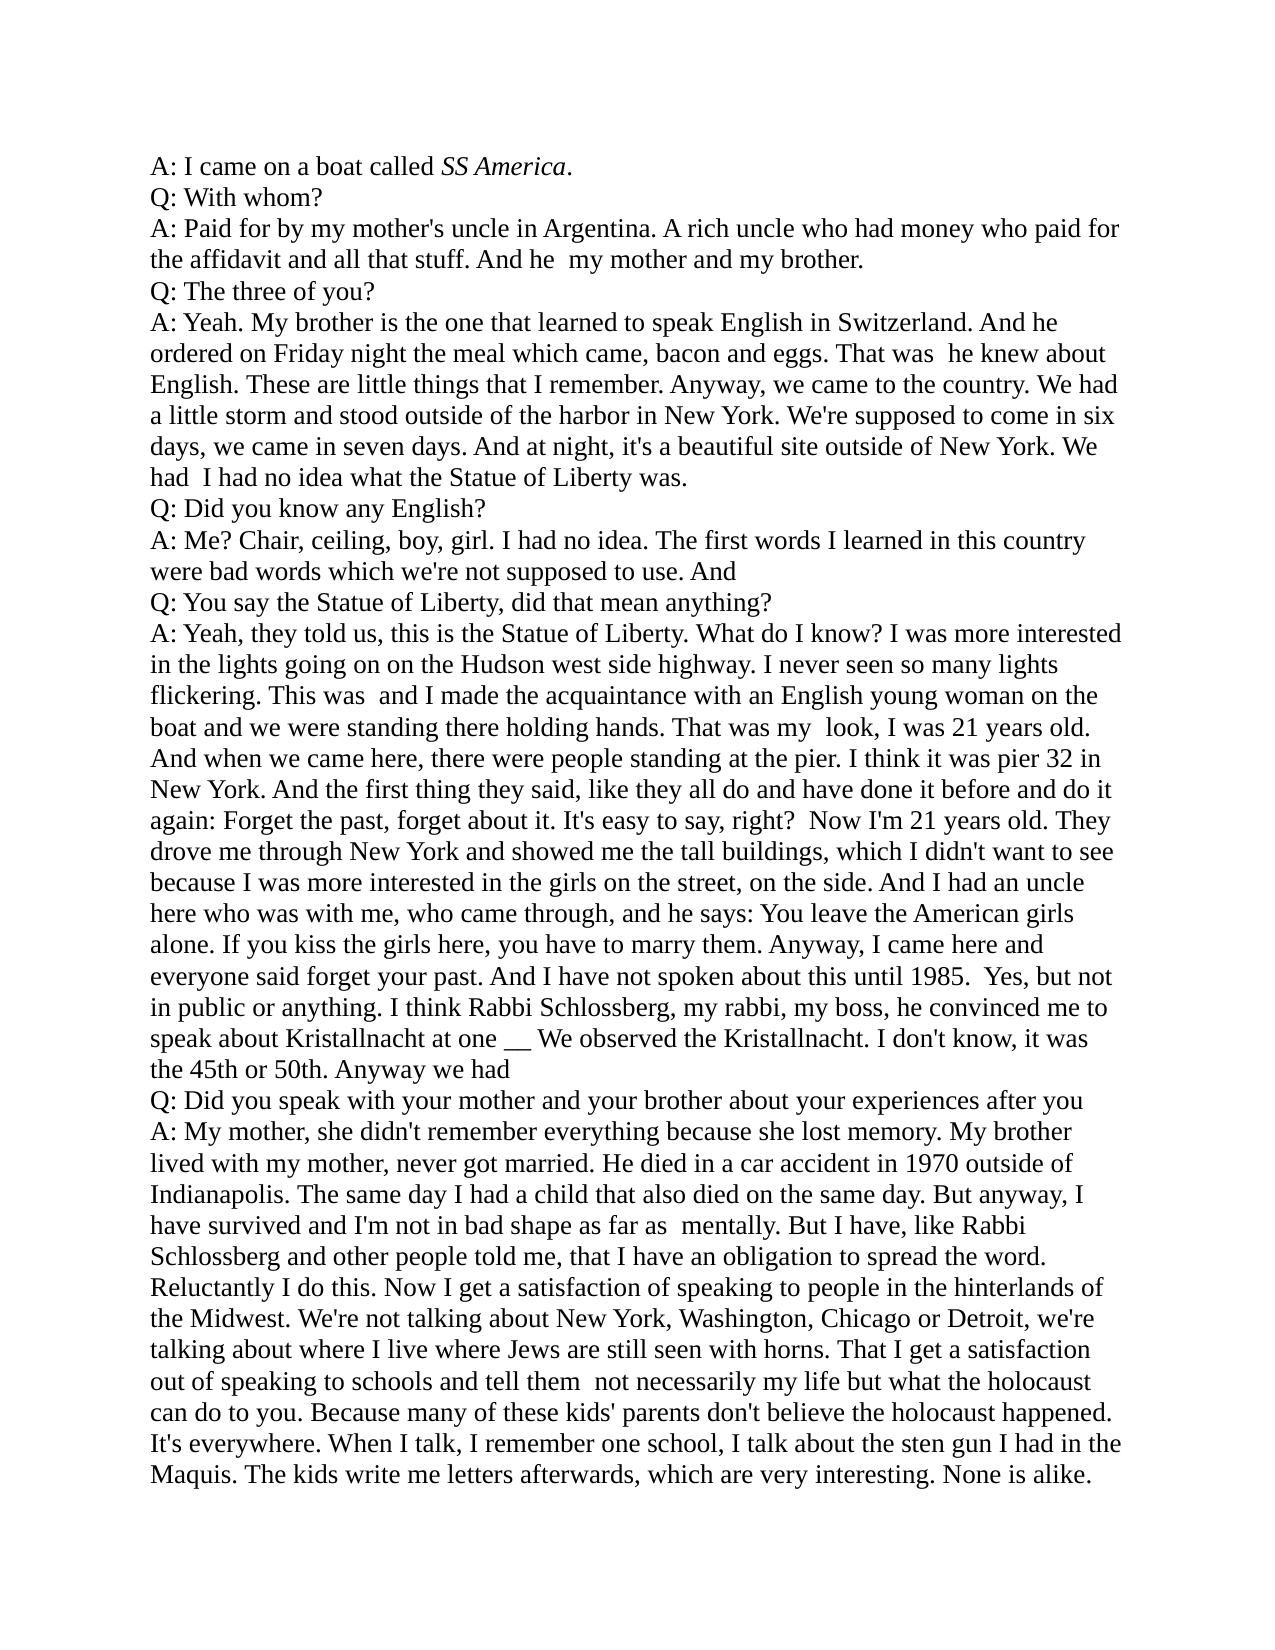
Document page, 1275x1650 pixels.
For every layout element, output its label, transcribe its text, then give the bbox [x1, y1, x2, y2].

text A: In 1947. [150, 243, 1125, 274]
text A: Me? Chair, ceiling, boy, girl. I had no idea. The first words I learned in this country were bad words which we're not supposed to use. And [150, 742, 1125, 804]
text Q: You say the Statue of Liberty, did that mean anything? [150, 804, 1125, 835]
text A: June 13th, I think. [150, 306, 1125, 337]
text A: I came on a boat called SS America. [150, 368, 1125, 399]
text Q: The three of you? [150, 493, 1125, 524]
text A: Yeah. My brother is the one that learned to speak English in Switzerland. And he ordered on Friday night the meal which came, bacon and eggs. That was he knew about English. These are little things that I remember. Anyway, we came to the country. We had a little storm and stood outside of the harbor in New York. We're supposed to come in six days, we came in seven days. And at night, it's a beautiful site outside of New York. We had I had no idea what the Statue of Liberty was. [150, 524, 1125, 711]
text Q: With whom? [150, 399, 1125, 430]
text A: Paid for by my mother's uncle in Argentina. A rich uncle who had money who paid for the affidavit and all that stuff. And he my mother and my brother. [150, 430, 1125, 493]
text Q: Did you speak with your mother and your brother about your experiences after you [150, 1302, 1125, 1333]
text Q: What month? [150, 274, 1125, 306]
text Q: When did you arrive? [150, 212, 1125, 243]
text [150, 150, 1125, 212]
text Q: Did you know any English? [150, 711, 1125, 742]
text A: Yeah, they told us, this is the Statue of Liberty. What do I know? I was more interested in the lights going on on the Hudson west side highway. I never seen so many lights flickering. This was and I made the acquaintance with an English young woman on the boat and we were standing there holding hands. That was my look, I was 21 years old. And when we came here, there were people standing at the pier. I think it was pier 32 in New York. And the first thing they said, like they all do and have done it before and do it again: Forget the past, forget about it. It's easy to say, right? Now I'm 21 years old. They drove me through New York and showed me the tall buildings, which I didn't want to see because I was more interested in the girls on the street, on the side. And I had an uncle here who was with me, who came through, and he says: You leave the American girls alone. If you kiss the girls here, you have to marry them. Anyway, I came here and everyone said forget your past. And I have not spoken about this until 1985. Yes, but not in public or anything. I think Rabbi Schlossberg, my rabbi, my boss, he convinced me to speak about Kristallnacht at one __ We observed the Kristallnacht. I don't know, it was the 45th or 50th. Anyway we had [150, 835, 1125, 1302]
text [150, 1333, 1125, 1489]
text Q: And you came with? [150, 337, 1125, 368]
